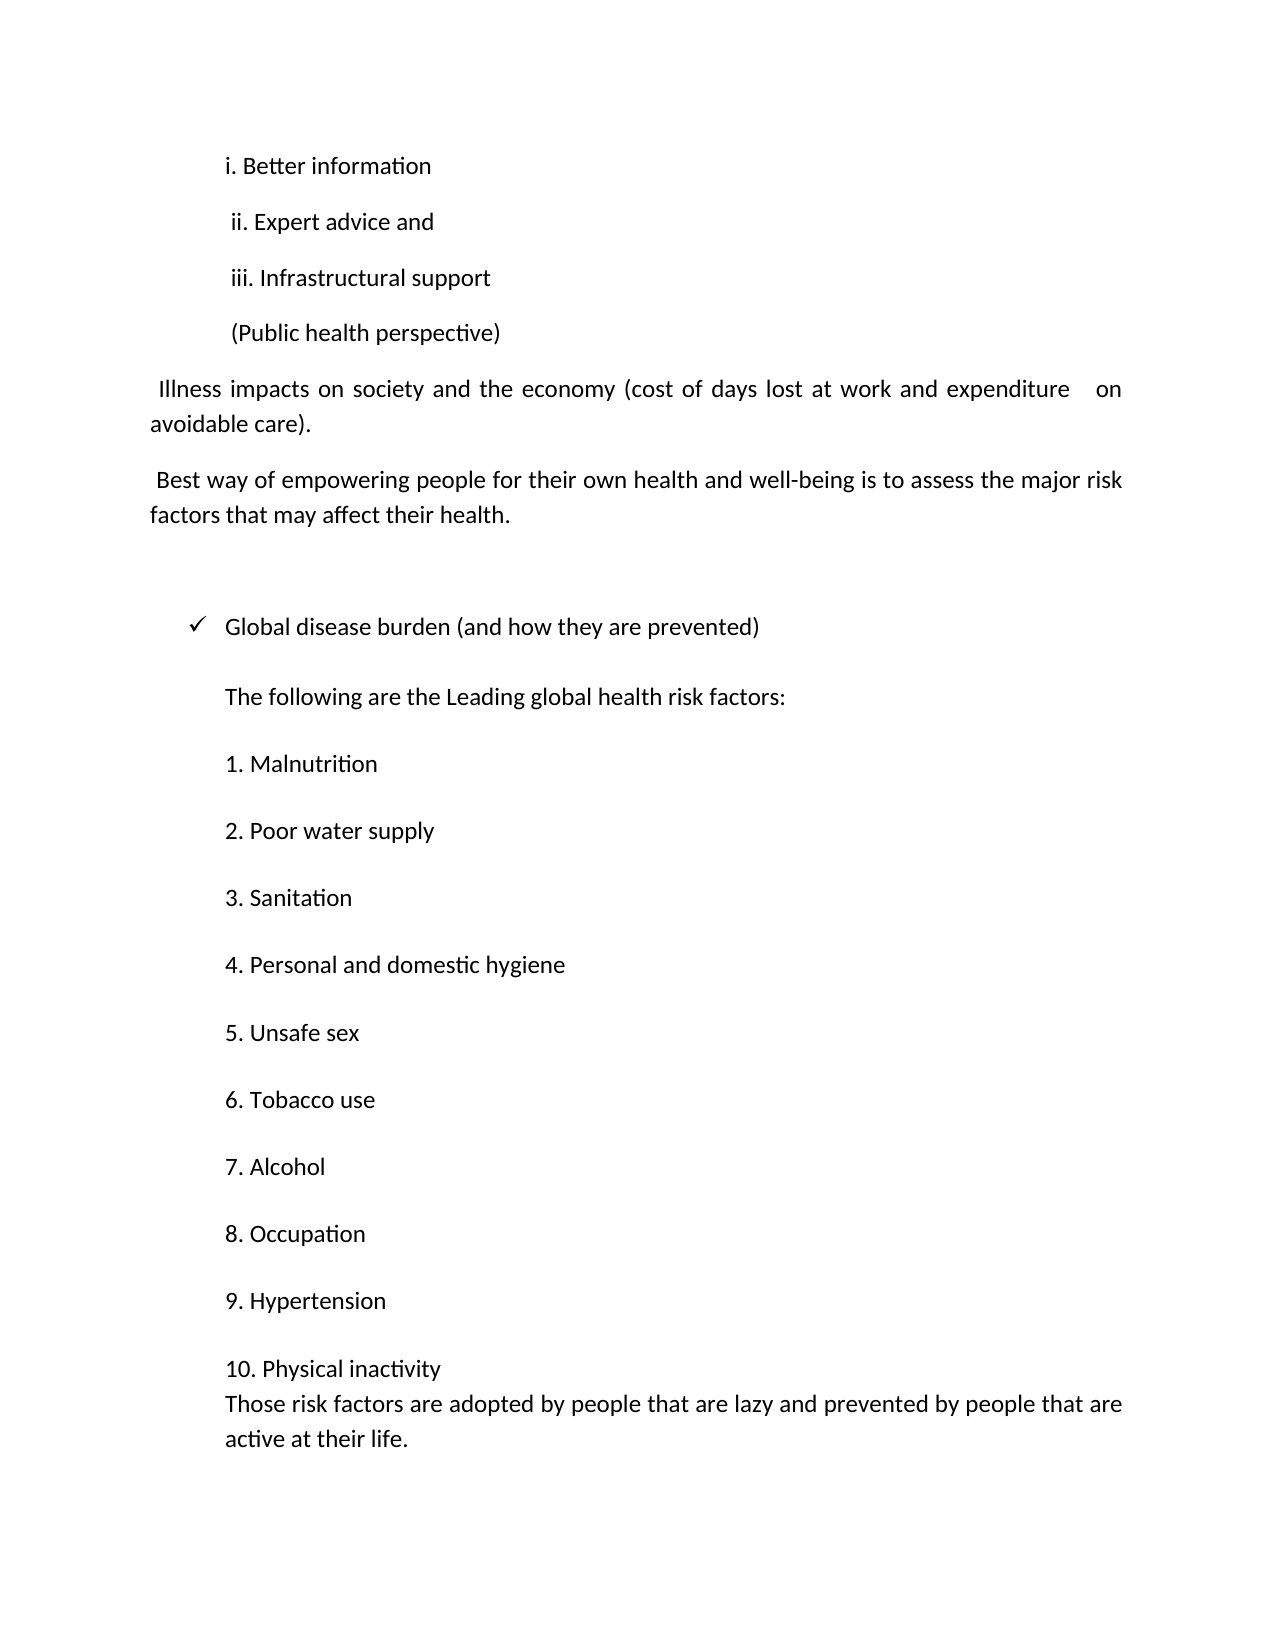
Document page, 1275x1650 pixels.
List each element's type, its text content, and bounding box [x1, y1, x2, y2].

list 9. Hypertension [225, 1286, 1125, 1316]
list 7. Alcohol [225, 1151, 1125, 1182]
text (Public health perspective) [150, 317, 1125, 348]
list 5. Unsafe sex [225, 1017, 1125, 1047]
list 3. Sanitation [225, 882, 1125, 913]
text Illness impacts on society and the economy (cost of days lost at work and expenditure on avoidable care). [150, 373, 1125, 439]
text ii. Expert advice and [150, 206, 1125, 236]
text Best way of empowering people for their own health and well-being is to assess the major risk factors that may affect their health. [150, 464, 1125, 530]
list 10. Physical inactivity [225, 1353, 1125, 1383]
list 2. Poor water supply [225, 815, 1125, 846]
list Global disease burden (and how they are prevented) [187, 611, 1125, 641]
list 1. Malnutrition [225, 748, 1125, 778]
text i. Better information [150, 150, 1125, 181]
list Those risk factors are adopted by people that are lazy and prevented by people that are active at their life. [225, 1388, 1125, 1453]
list The following are the Leading global health risk factors: [225, 681, 1125, 711]
text iii. Infrastructural support [150, 262, 1125, 292]
list 4. Personal and domestic hygiene [225, 949, 1125, 980]
list 8. Occupation [225, 1218, 1125, 1249]
list 6. Tobacco use [225, 1084, 1125, 1114]
